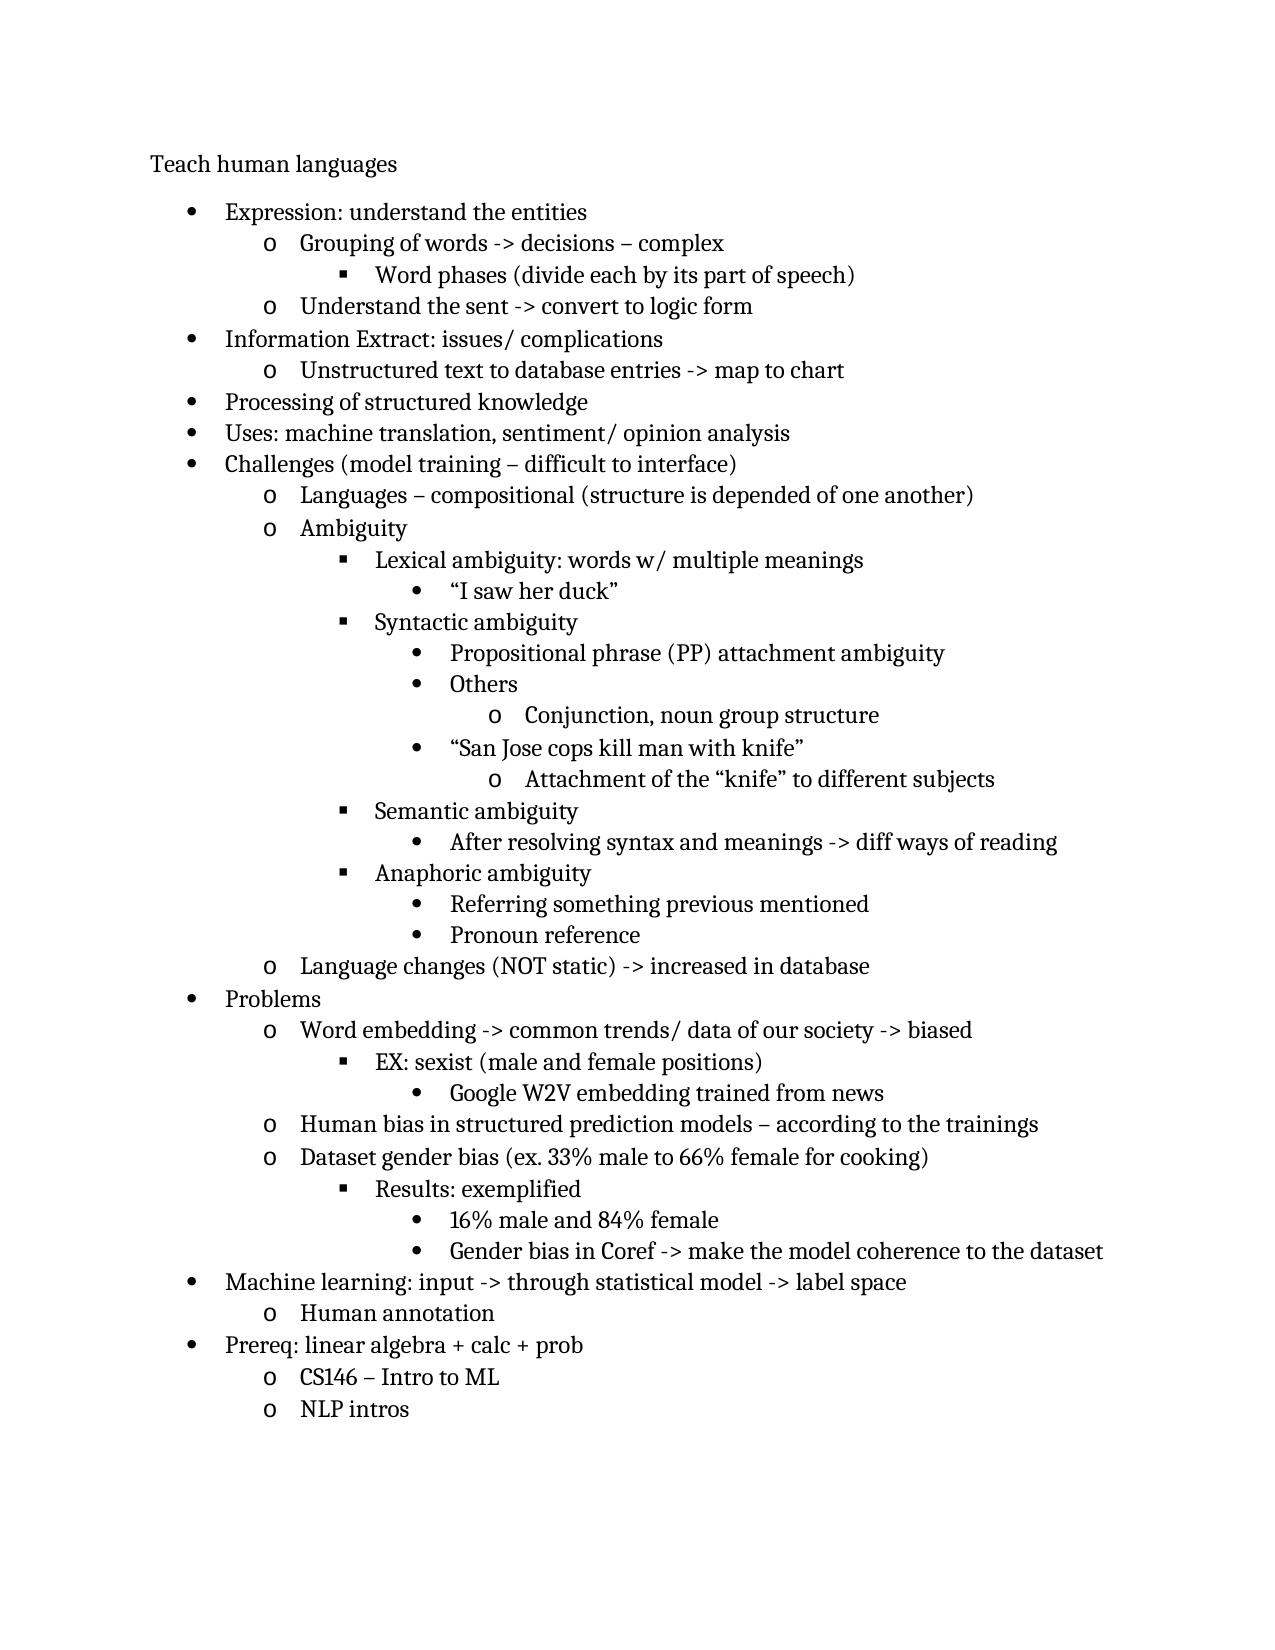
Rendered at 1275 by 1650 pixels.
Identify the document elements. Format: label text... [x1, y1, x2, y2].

list Gender bias in Coref -> make the model coherence to the dataset [412, 1237, 1125, 1266]
list Prereq: linear algebra + calc + prob [187, 1331, 1125, 1360]
list “I saw her duck” [412, 577, 1125, 606]
list Grouping of words -> decisions – complex [262, 229, 1125, 259]
list Understand the sent -> convert to logic form [262, 292, 1125, 322]
list Word embedding -> common trends/ data of our society -> biased [262, 1016, 1125, 1046]
list “San Jose cops kill man with knife” [412, 733, 1125, 762]
list Semantic ambiguity [337, 797, 1125, 826]
list Expression: understand the entities [187, 198, 1125, 226]
list Anaphoric ambiguity [337, 859, 1125, 888]
list Others [412, 670, 1125, 699]
list Conjunction, noun group structure [487, 701, 1125, 731]
list Uses: machine translation, sentiment/ opinion analysis [187, 419, 1125, 448]
list Information Extract: issues/ complications [187, 324, 1125, 353]
list Propositional phrase (PP) attachment ambiguity [412, 639, 1125, 668]
list After resolving syntax and meanings -> diff ways of reading [412, 828, 1125, 857]
list NLP intros [262, 1395, 1125, 1425]
list Human annotation [262, 1299, 1125, 1329]
list Human bias in structured prediction models – according to the trainings [262, 1110, 1125, 1140]
list EX: sexist (male and female positions) [337, 1048, 1125, 1077]
list CS146 – Intro to ML [262, 1362, 1125, 1392]
list Machine learning: input -> through statistical model -> label space [187, 1268, 1125, 1297]
list 16% male and 84% female [412, 1206, 1125, 1235]
list Dataset gender bias (ex. 33% male to 66% female for cooking) [262, 1142, 1125, 1172]
list Results: exemplified [337, 1175, 1125, 1204]
list Pronoun reference [412, 921, 1125, 950]
list Unstructured text to database entries -> map to chart [262, 356, 1125, 386]
list Language changes (NOT static) -> increased in database [262, 952, 1125, 982]
list Lexical ambiguity: words w/ multiple meanings [337, 546, 1125, 575]
list Languages – compositional (structure is depended of one another) [262, 481, 1125, 511]
list Referring something previous mentioned [412, 890, 1125, 919]
list Syntactic ambiguity [337, 608, 1125, 637]
list Ambiguity [262, 513, 1125, 543]
list Processing of structured knowledge [187, 388, 1125, 417]
list Google W2V embedding trained from news [412, 1079, 1125, 1108]
text Teach human languages [150, 150, 1125, 179]
list Challenges (model training – difficult to interface) [187, 450, 1125, 479]
list Attachment of the “knife” to different subjects [487, 764, 1125, 794]
list Word phases (divide each by its part of speech) [337, 261, 1125, 290]
list Problems [187, 984, 1125, 1013]
